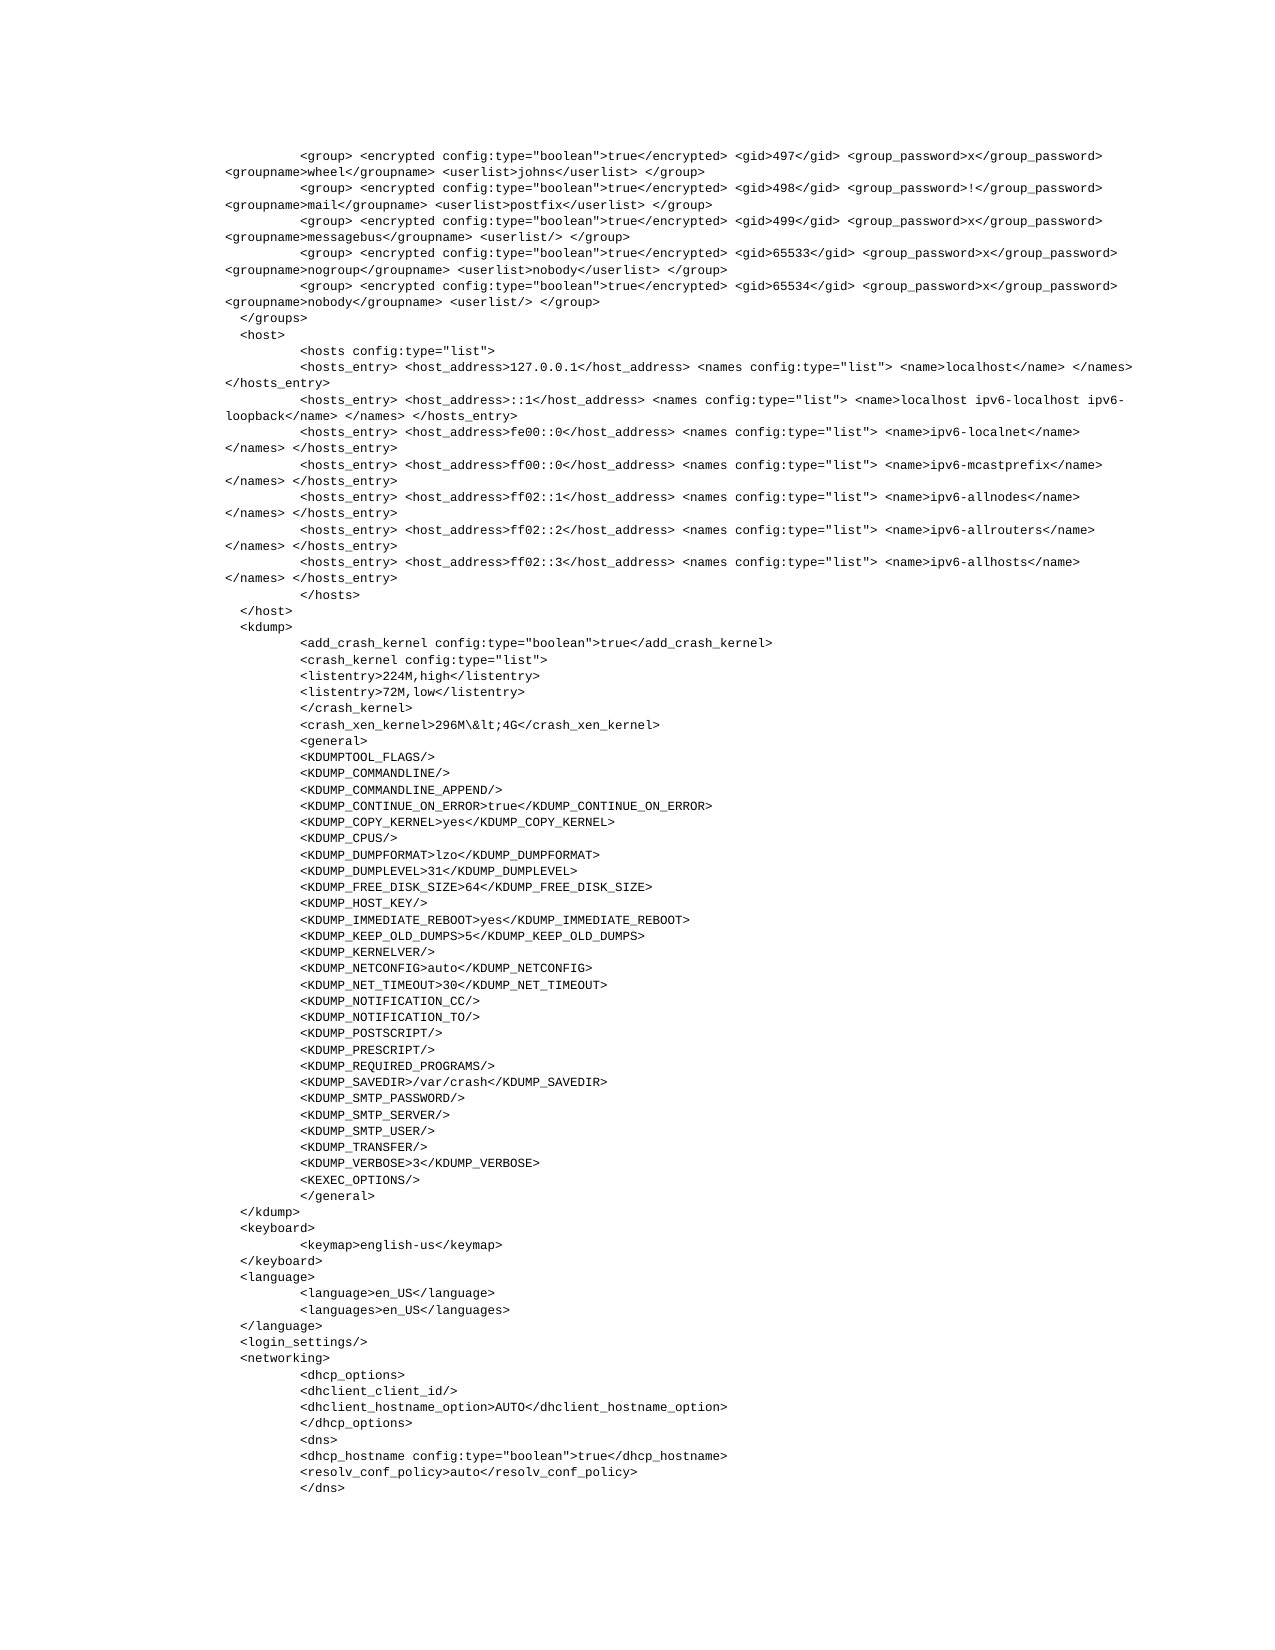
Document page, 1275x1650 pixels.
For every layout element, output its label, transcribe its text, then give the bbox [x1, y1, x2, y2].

text <KDUMP_POSTSCRIPT/> [225, 1027, 1144, 1042]
text <KDUMP_IMMEDIATE_REBOOT>yes</KDUMP_IMMEDIATE_REBOOT> [225, 914, 1144, 928]
text <general> [225, 735, 1144, 749]
text <group> <encrypted config:type="boolean">true</encrypted> <gid>65534</gid> <group_password>x</group_password> <groupname>nobody</groupname> <userlist/> </group> [225, 280, 1144, 310]
text <host> [225, 329, 1144, 343]
text <KDUMP_KEEP_OLD_DUMPS>5</KDUMP_KEEP_OLD_DUMPS> [225, 930, 1144, 944]
text <KDUMP_DUMPLEVEL>31</KDUMP_DUMPLEVEL> [225, 865, 1144, 879]
text <group> <encrypted config:type="boolean">true</encrypted> <gid>498</gid> <group_password>!</group_password> <groupname>mail</groupname> <userlist>postfix</userlist> </group> [225, 182, 1144, 213]
text <language>en_US</language> [225, 1287, 1144, 1302]
text <resolv_conf_policy>auto</resolv_conf_policy> [225, 1466, 1144, 1480]
text <language> [225, 1271, 1144, 1285]
text <hosts_entry> <host_address>ff00::0</host_address> <names config:type="list"> <name>ipv6-mcastprefix</name> </names> </hosts_entry> [225, 459, 1144, 489]
text <KDUMP_PRESCRIPT/> [225, 1044, 1144, 1058]
text <KDUMP_SMTP_SERVER/> [225, 1109, 1144, 1123]
text </groups> [225, 312, 1144, 327]
text </general> [225, 1190, 1144, 1204]
text <hosts_entry> <host_address>ff02::1</host_address> <names config:type="list"> <name>ipv6-allnodes</name> </names> </hosts_entry> [225, 491, 1144, 522]
text <crash_xen_kernel>296M\&lt;4G</crash_xen_kernel> [225, 719, 1144, 733]
text <group> <encrypted config:type="boolean">true</encrypted> <gid>497</gid> <group_password>x</group_password> <groupname>wheel</groupname> <userlist>johns</userlist> </group> [225, 150, 1144, 180]
text <listentry>72M,low</listentry> [225, 686, 1144, 700]
text <hosts_entry> <host_address>ff02::3</host_address> <names config:type="list"> <name>ipv6-allhosts</name> </names> </hosts_entry> [225, 556, 1144, 587]
text </keyboard> [225, 1255, 1144, 1269]
text <languages>en_US</languages> [225, 1304, 1144, 1318]
text </dns> [225, 1482, 1144, 1497]
text <hosts_entry> <host_address>ff02::2</host_address> <names config:type="list"> <name>ipv6-allrouters</name> </names> </hosts_entry> [225, 524, 1144, 554]
text </language> [225, 1320, 1144, 1334]
text </kdump> [225, 1206, 1144, 1220]
text <KDUMP_DUMPFORMAT>lzo</KDUMP_DUMPFORMAT> [225, 849, 1144, 863]
text <KDUMP_SAVEDIR>/var/crash</KDUMP_SAVEDIR> [225, 1076, 1144, 1090]
text <add_crash_kernel config:type="boolean">true</add_crash_kernel> [225, 637, 1144, 652]
text </hosts> [225, 589, 1144, 603]
text <hosts_entry> <host_address>127.0.0.1</host_address> <names config:type="list"> <name>localhost</name> </names> </hosts_entry> [225, 361, 1144, 392]
text <hosts config:type="list"> [225, 345, 1144, 359]
text <KDUMP_FREE_DISK_SIZE>64</KDUMP_FREE_DISK_SIZE> [225, 881, 1144, 895]
text </host> [225, 605, 1144, 619]
text <networking> [225, 1352, 1144, 1367]
text <KDUMP_NET_TIMEOUT>30</KDUMP_NET_TIMEOUT> [225, 979, 1144, 993]
text <dhclient_client_id/> [225, 1385, 1144, 1399]
text <KDUMP_COPY_KERNEL>yes</KDUMP_COPY_KERNEL> [225, 816, 1144, 830]
text <KDUMP_HOST_KEY/> [225, 897, 1144, 912]
text <kdump> [225, 621, 1144, 635]
text <login_settings/> [225, 1336, 1144, 1350]
text <KDUMP_NOTIFICATION_CC/> [225, 995, 1144, 1009]
text <KDUMP_SMTP_PASSWORD/> [225, 1092, 1144, 1107]
text <listentry>224M,high</listentry> [225, 670, 1144, 684]
text <KDUMP_COMMANDLINE_APPEND/> [225, 784, 1144, 798]
text <dns> [225, 1434, 1144, 1448]
text <crash_kernel config:type="list"> [225, 654, 1144, 668]
text <hosts_entry> <host_address>::1</host_address> <names config:type="list"> <name>localhost ipv6-localhost ipv6-loopback</name> </names> </hosts_entry> [225, 394, 1144, 424]
text <KDUMP_NETCONFIG>auto</KDUMP_NETCONFIG> [225, 962, 1144, 977]
text <KDUMP_VERBOSE>3</KDUMP_VERBOSE> [225, 1157, 1144, 1172]
text <group> <encrypted config:type="boolean">true</encrypted> <gid>65533</gid> <group_password>x</group_password> <groupname>nogroup</groupname> <userlist>nobody</userlist> </group> [225, 247, 1144, 278]
text <KDUMP_CONTINUE_ON_ERROR>true</KDUMP_CONTINUE_ON_ERROR> [225, 800, 1144, 814]
text <KDUMP_NOTIFICATION_TO/> [225, 1011, 1144, 1025]
text </crash_kernel> [225, 702, 1144, 717]
text <KEXEC_OPTIONS/> [225, 1174, 1144, 1188]
text <keyboard> [225, 1222, 1144, 1237]
text <group> <encrypted config:type="boolean">true</encrypted> <gid>499</gid> <group_password>x</group_password> <groupname>messagebus</groupname> <userlist/> </group> [225, 215, 1144, 245]
text <KDUMP_TRANSFER/> [225, 1141, 1144, 1155]
text <KDUMP_KERNELVER/> [225, 946, 1144, 960]
text <KDUMP_SMTP_USER/> [225, 1125, 1144, 1139]
text <keymap>english-us</keymap> [225, 1239, 1144, 1253]
text <dhcp_hostname config:type="boolean">true</dhcp_hostname> [225, 1450, 1144, 1464]
text <KDUMP_REQUIRED_PROGRAMS/> [225, 1060, 1144, 1074]
text <dhcp_options> [225, 1369, 1144, 1383]
text <dhclient_hostname_option>AUTO</dhclient_hostname_option> [225, 1401, 1144, 1415]
text </dhcp_options> [225, 1417, 1144, 1432]
text <KDUMP_COMMANDLINE/> [225, 767, 1144, 782]
text <KDUMP_CPUS/> [225, 832, 1144, 847]
text <KDUMPTOOL_FLAGS/> [225, 751, 1144, 765]
text <hosts_entry> <host_address>fe00::0</host_address> <names config:type="list"> <name>ipv6-localnet</name> </names> </hosts_entry> [225, 426, 1144, 457]
